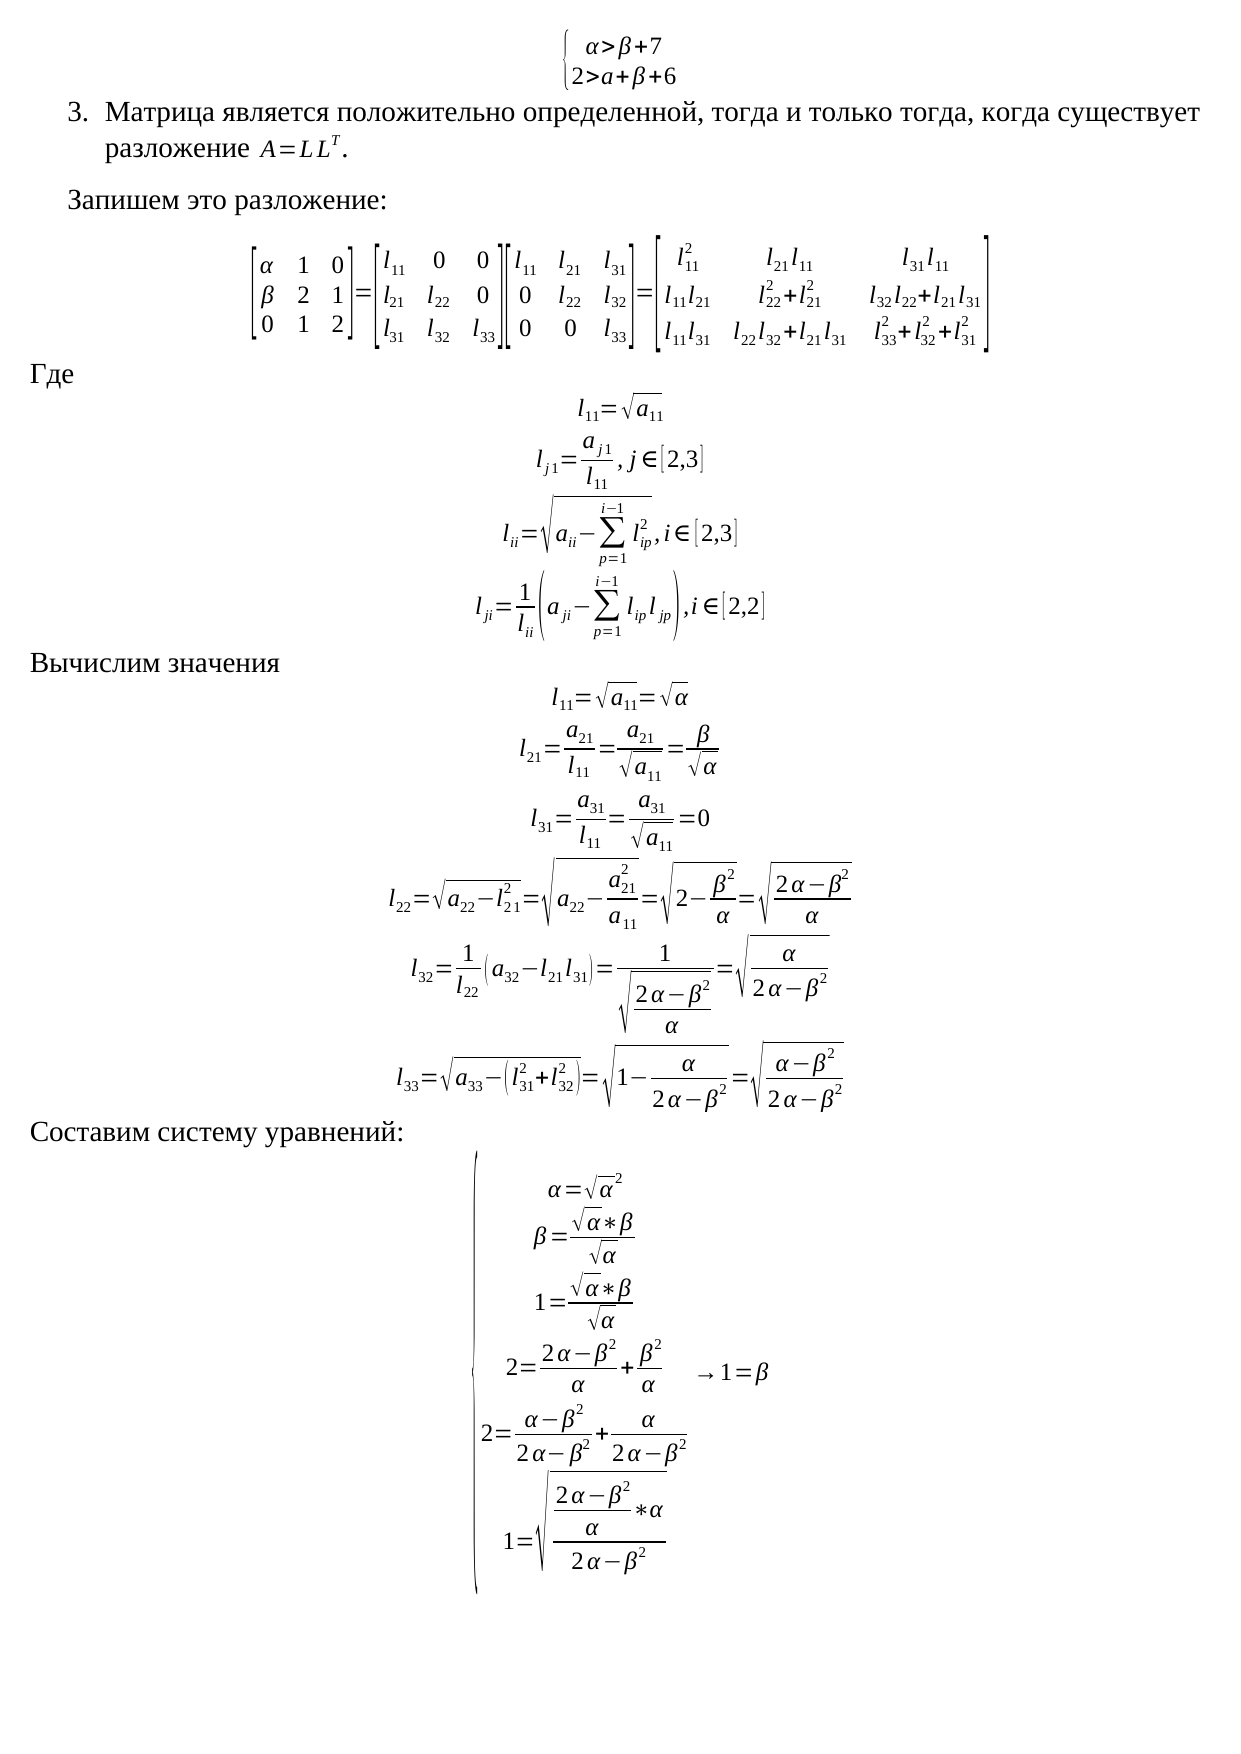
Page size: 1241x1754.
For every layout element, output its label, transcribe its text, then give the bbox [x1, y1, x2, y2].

text Запишем это разложение: [67, 182, 1211, 216]
list Составим систему уравнений: [29, 1114, 1211, 1147]
list Матрица является положительно определенной, тогда и только тогда, когда существует разложение . [67, 94, 1211, 163]
list Вычислим значения [29, 645, 1211, 678]
list Где [29, 356, 1211, 389]
